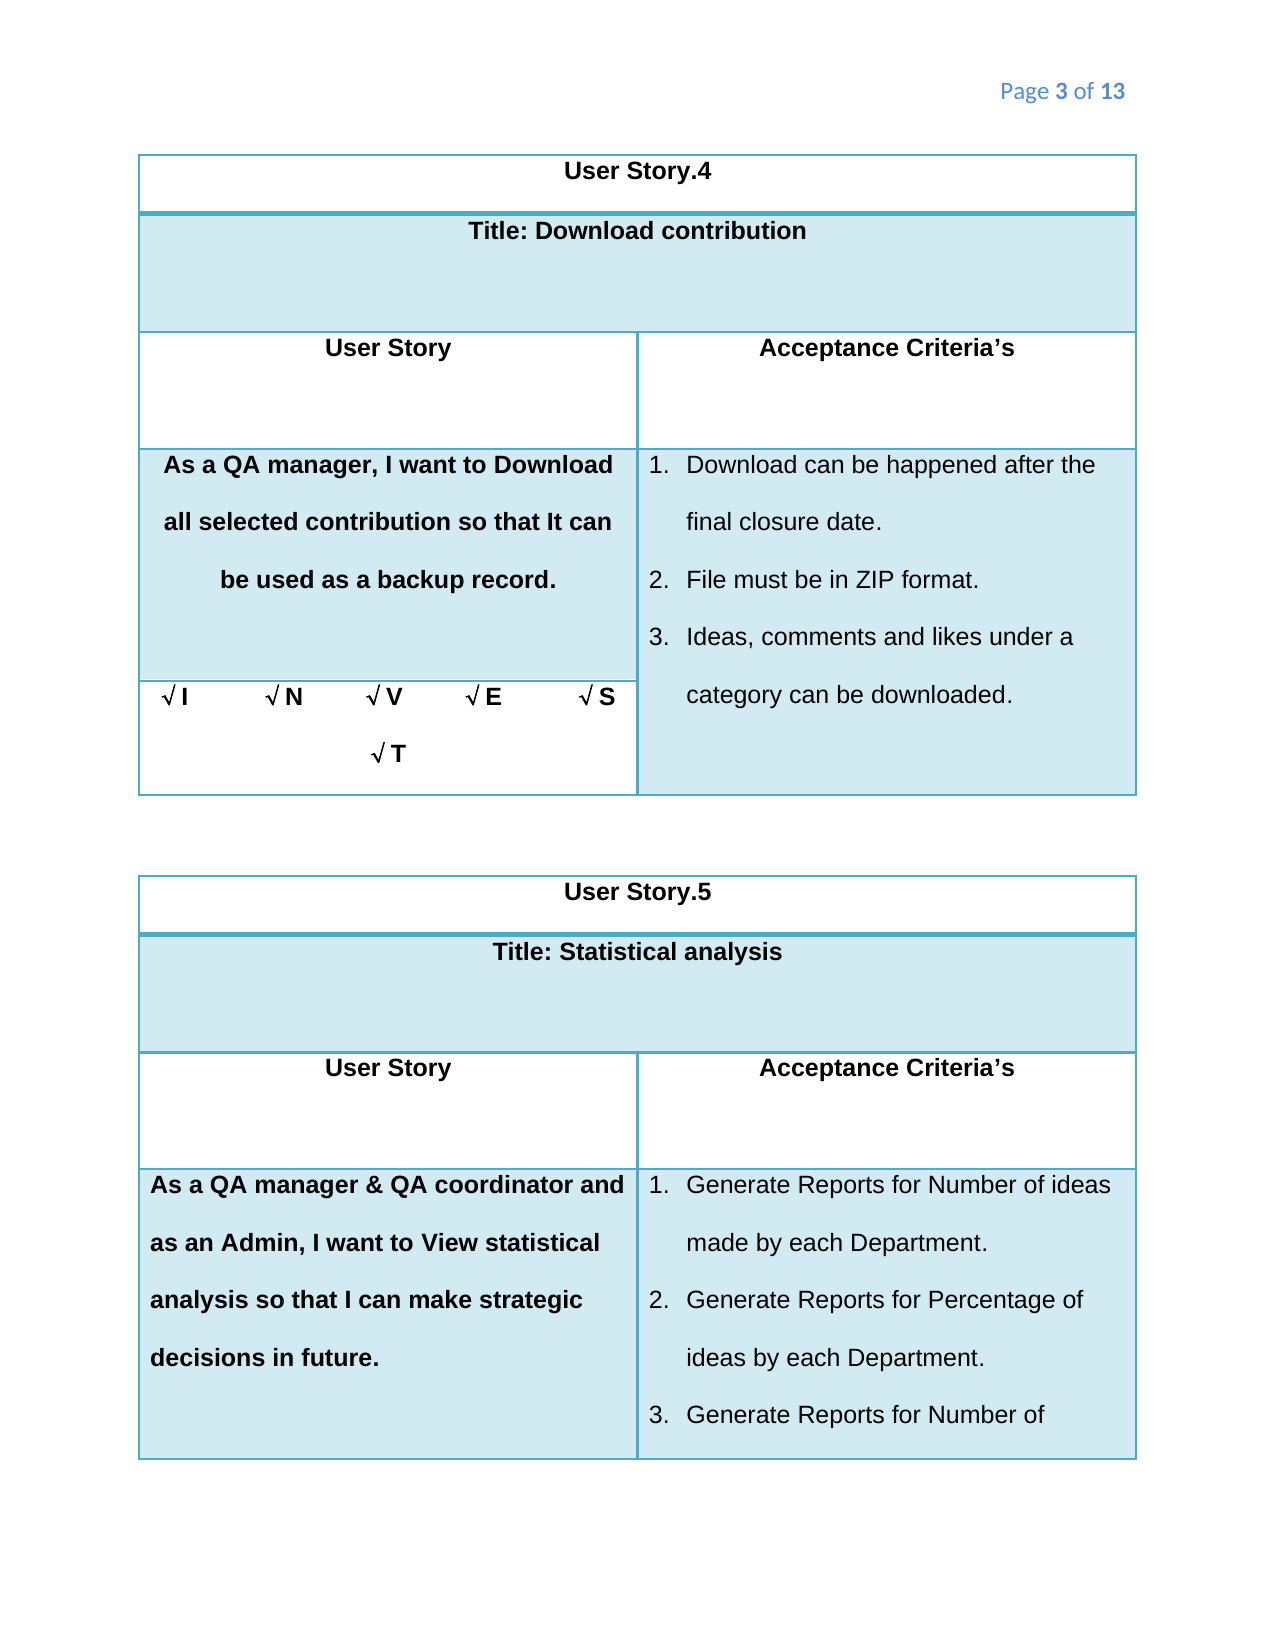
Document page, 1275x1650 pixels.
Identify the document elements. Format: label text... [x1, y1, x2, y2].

table_cell Title: Download contribution [140, 216, 1135, 331]
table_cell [140, 1170, 636, 1458]
table_cell As a QA manager, I want to Download all selected contribution so that It can be used as a backup record. [140, 450, 636, 679]
table_cell Title: Statistical analysis [140, 937, 1135, 1051]
table_cell I N V E S T [140, 682, 636, 794]
table_cell Acceptance Criteria’s [639, 1054, 1135, 1168]
table_header User Story.5 [140, 877, 1135, 932]
table_cell Download can be happened after the final closure date. File must be in ZIP format. Ideas, comments and likes under a category can be downloaded. [639, 450, 1135, 794]
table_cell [639, 1170, 1135, 1458]
table_cell User Story [140, 333, 636, 447]
table_cell Acceptance Criteria’s [639, 333, 1135, 447]
table_cell User Story [140, 1054, 636, 1168]
table_header User Story.4 [140, 156, 1135, 211]
